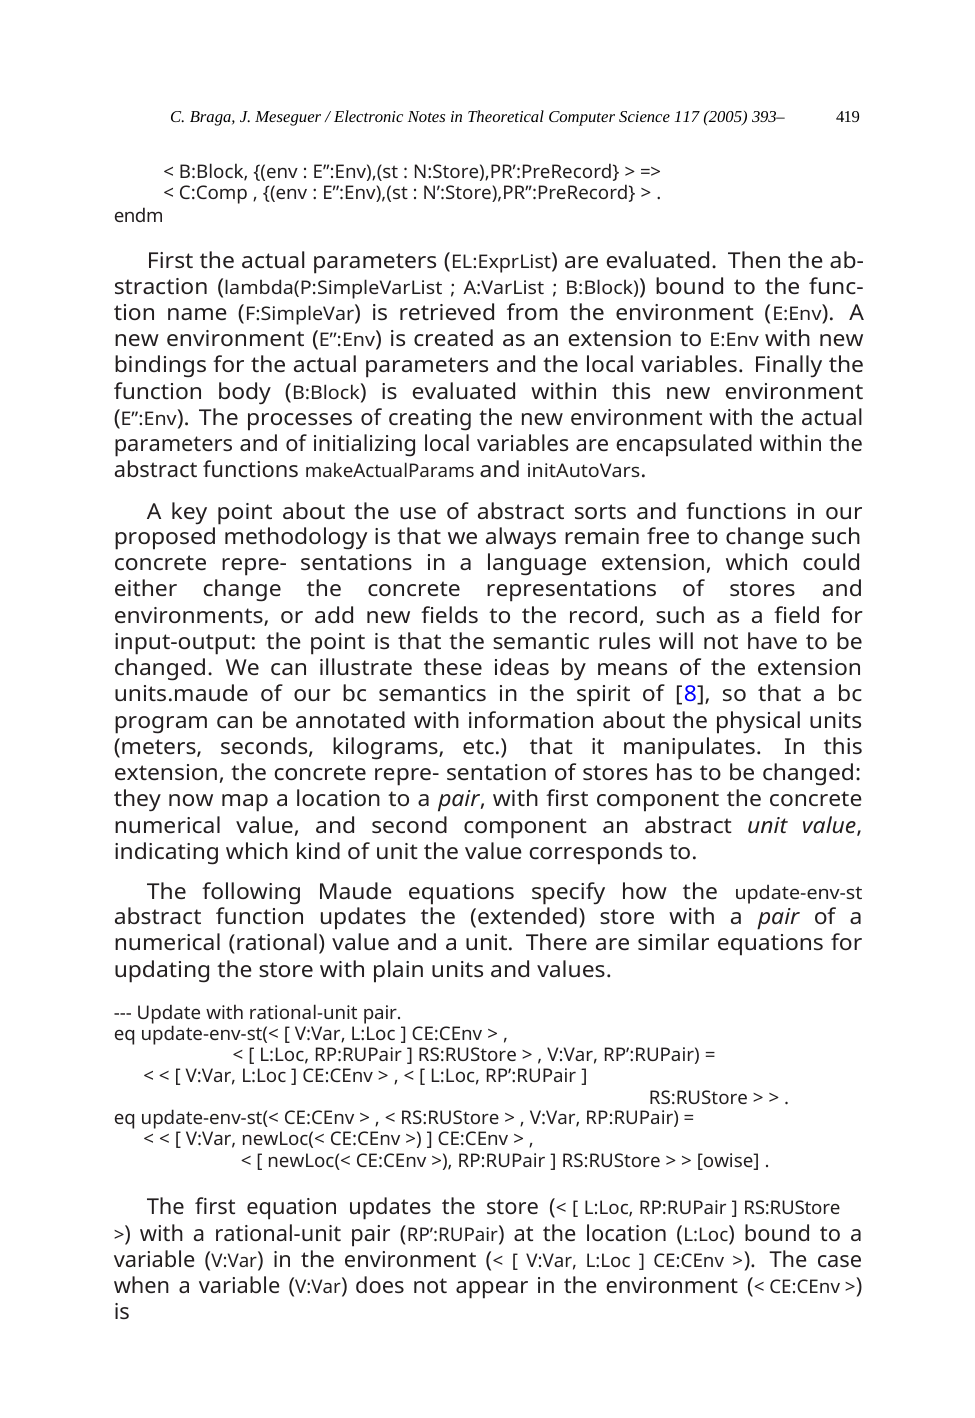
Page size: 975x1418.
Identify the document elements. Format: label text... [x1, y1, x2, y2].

text < C:Comp , {(env : E’’:Env),(st : N’:Store),PR’’:PreRecord} > . [163, 183, 892, 204]
text < < [ V:Var, newLoc(< CE:CEnv >) ] CE:CEnv > , [143, 1129, 892, 1149]
text The following Maude equations specify how the update-env-st abstract function updates the (extended) store with a pair of a numerical (rational) value and a unit. There are similar equations for updating the store with plain units and values. [113, 878, 862, 983]
text First the actual parameters (EL:ExprList) are evaluated. Then the ab- straction (lambda(P:SimpleVarList ; A:VarList ; B:Block)) bound to the func- tion name (F:SimpleVar) is retrieved from the environment (E:Env). A new environment (E’’:Env) is created as an extension to E:Env with new bindings for the actual parameters and the local variables. Finally the function body (B:Block) is evaluated within this new environment (E’’:Env). The processes of creating the new environment with the actual parameters and of initializing local variables are encapsulated within the abstract functions makeActualParams and initAutoVars. [113, 248, 864, 484]
text < B:Block, {(env : E’’:Env),(st : N:Store),PR’:PreRecord} > => [163, 160, 892, 183]
text eq update-env-st(< [ V:Var, L:Loc ] CE:CEnv > , [113, 1024, 892, 1045]
text < [ newLoc(< CE:CEnv >), RP:RUPair ] RS:RUStore > > [owise] . [119, 1149, 892, 1172]
text >) with a rational-unit pair (RP’:RUPair) at the location (L:Loc) bound to a variable (V:Var) in the environment (< [ V:Var, L:Loc ] CE:CEnv >). The case when a variable (V:Var) does not appear in the environment (< CE:CEnv >) is [113, 1221, 862, 1326]
text endm [113, 204, 892, 227]
text < < [ V:Var, L:Loc ] CE:CEnv > , < [ L:Loc, RP’:RUPair ] [143, 1066, 892, 1087]
text < [ L:Loc, RP:RUPair ] RS:RUStore > , V:Var, RP’:RUPair) = [232, 1045, 892, 1066]
text The first equation updates the store (< [ L:Loc, RP:RUPair ] RS:RUStore [147, 1191, 892, 1220]
text --- Update with rational-unit pair. [113, 1001, 892, 1024]
text A key point about the use of abstract sorts and functions in our proposed methodology is that we always remain free to change such concrete repre- sentations in a language extension, which could either change the concrete representations of stores and environments, or add new fields to the record, such as a field for input-output: the point is that the semantic rules will not have to be changed. We can illustrate these ideas by means of the extension units.maude of our bc semantics in the spirit of [8], so that a bc program can be annotated with information about the physical units (meters, seconds, kilograms, etc.) that it manipulates. In this extension, the concrete repre- sentation of stores has to be changed: they now map a location to a pair, with first component the concrete numerical value, and second component an abstract unit value, indicating which kind of unit the value corresponds to. [113, 498, 863, 866]
text RS:RUStore > > . eq update-env-st(< CE:CEnv > , < RS:RUStore > , V:Var, RP:RUPair) = [113, 1088, 809, 1129]
